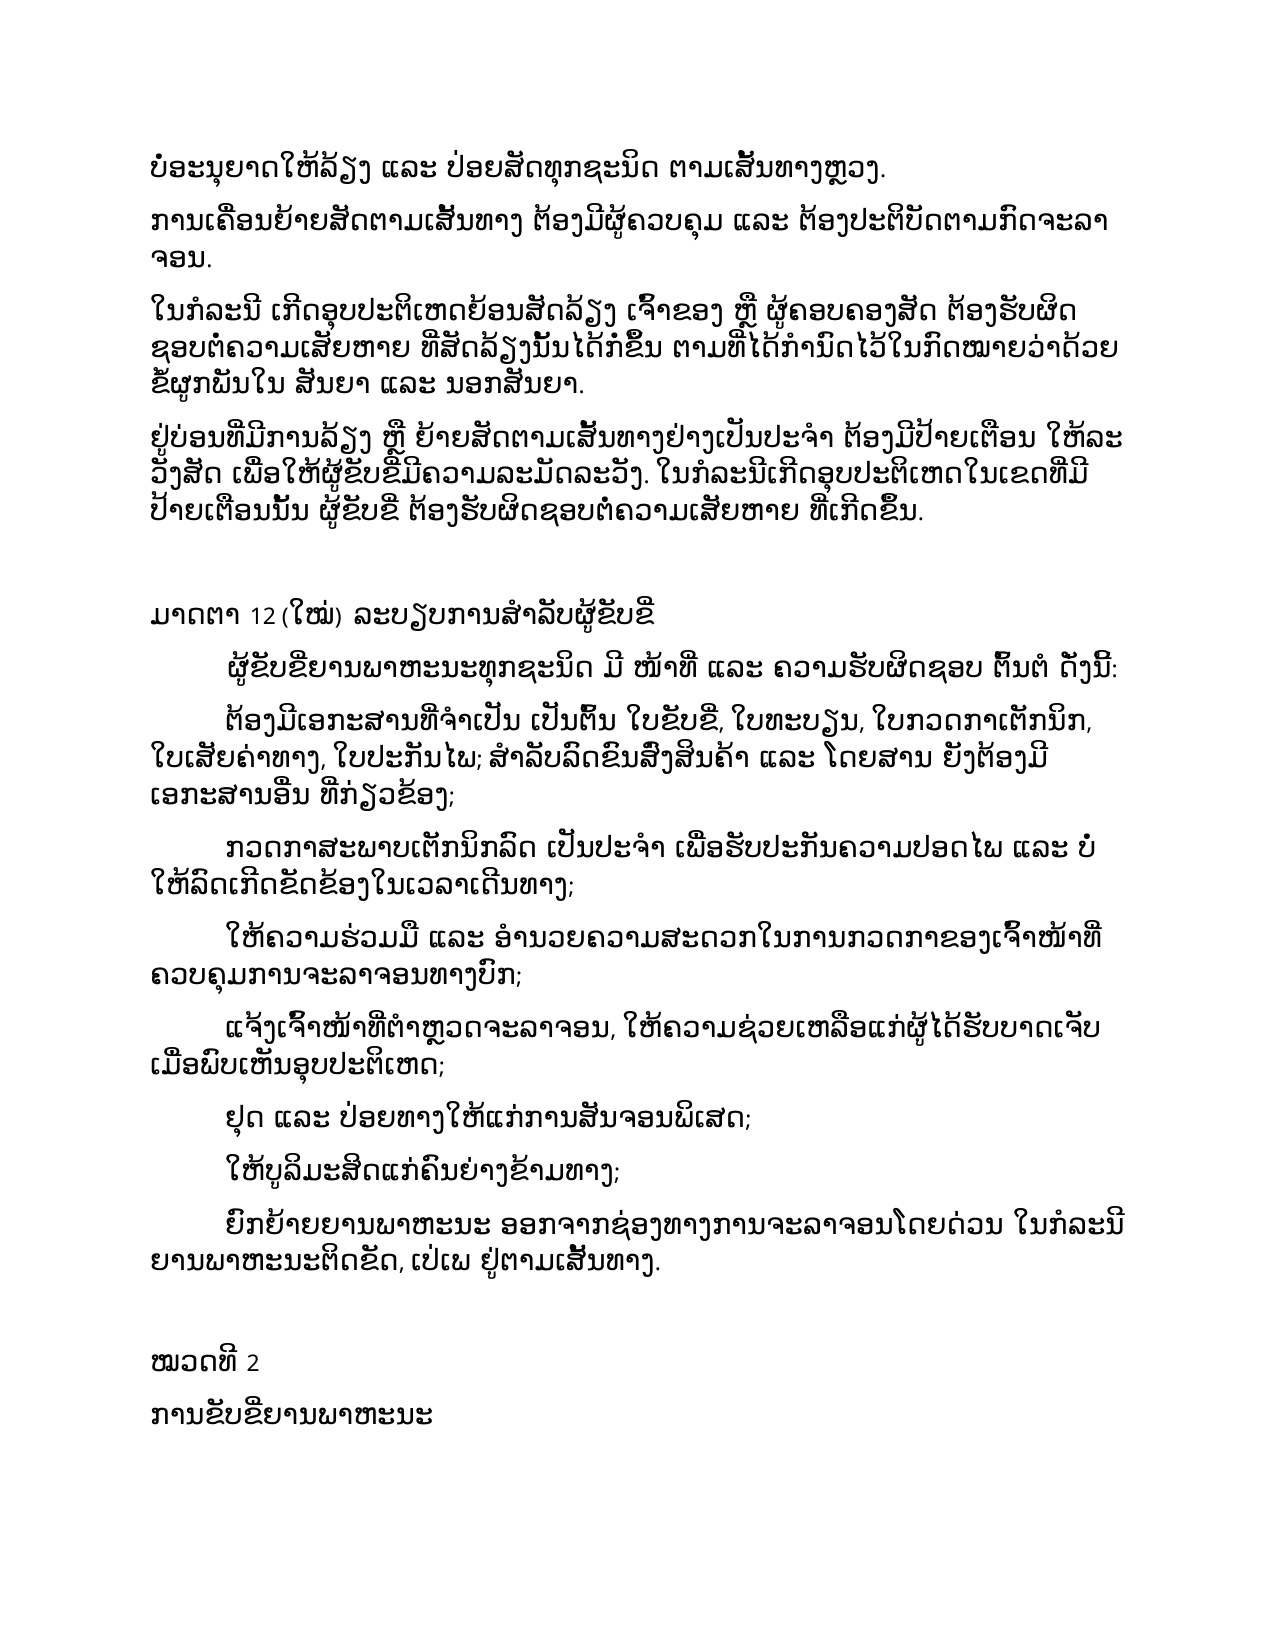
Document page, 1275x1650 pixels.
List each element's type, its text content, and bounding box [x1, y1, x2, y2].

text ກວດກາສະພາບເຕັກນິກລົດ ເປັນປະຈໍາ ເພື່ອຮັບປະກັນຄວາມປອດໄພ ແລະ ບໍ່ ໃຫ້ລົດເກີດຂັດຂ້ອງໃນເວລາເດີນທາງ; [150, 830, 1125, 901]
text ຢຸດ ແລະ ປ່ອຍທາງໃຫ້ແກ່ການສັນຈອນພິເສດ; [150, 1100, 1125, 1134]
text ຢູ່ບ່ອນທີ່ມີການລ້ຽງ ຫຼື ຍ້າຍສັດຕາມເສັ້ນທາງຢ່າງເປັນປະຈໍາ ຕ້ອງມີປ້າຍເຕືອນ ໃຫ້ລະ ວັງສັດ ເພື່ອໃຫ້ຜູ້ຂັບຂີ່ມີຄວາມລະມັດລະວັງ. ໃນກໍລະນີເກີດອຸບປະຕິເຫດໃນເຂດທີ່ມີປ້າຍເຕືອນນັ້ນ ຜູ້ຂັບຂີ່ ຕ້ອງຮັບຜິດຊອບຕໍ່ຄວາມເສັຍຫາຍ ທີ່ເກີດຂຶ້ນ. [150, 420, 1125, 527]
text ໝວດທີ 2 [150, 1344, 1125, 1378]
text ແຈ້ງເຈົ້າໜ້າທີ່ຕໍາຫຼວດຈະລາຈອນ, ໃຫ້ຄວາມຊ່ວຍເຫລືອແກ່ຜູ້ໄດ້ຮັບບາດເຈັບ ເມື່ອພົບເຫັນອຸບປະຕິເຫດ; [150, 1010, 1125, 1081]
text ບໍ່ອະນຸຍາດໃຫ້ລ້ຽງ ແລະ ປ່ອຍສັດທຸກຊະນິດ ຕາມເສັ້ນທາງຫຼວງ. [150, 150, 1125, 184]
text ໃນກໍລະນີ ເກີດອຸບປະຕິເຫດຍ້ອນສັດລ້ຽງ ເຈົ້າຂອງ ຫຼື ຜູ້ຄອບຄອງສັດ ຕ້ອງຮັບຜິດ ຊອບຕໍ່ຄວາມເສັຍຫາຍ ທີ່ສັດລ້ຽງນັ້ນໄດ້ກໍ່ຂຶ້ນ ຕາມທີ່ໄດ້ກຳນົດໄວ້ໃນກົດໝາຍວ່າດ້ວຍ ຂໍ້ຜູກພັນໃນ ສັນຍາ ແລະ ນອກສັນຍາ. [150, 293, 1125, 401]
text ການຂັບຂີ່ຍານພາຫະນະ [150, 1397, 1125, 1431]
text ໃຫ້ບູລິມະສິດແກ່ຄົນຍ່າງຂ້າມທາງ; [150, 1154, 1125, 1188]
text ຕ້ອງມີເອກະສານທີ່ຈໍາເປັນ ເປັນຕົ້ນ ໃບຂັບຂີ່, ໃບທະບຽນ, ໃບກວດກາເຕັກນິກ, ໃບເສັຍຄ່າທາງ, ໃບປະກັນໄພ; ສໍາລັບລົດຂົນສົ່ງສິນຄ້າ ແລະ ໂດຍສານ ຍັງຕ້ອງມີເອກະສານອື່ນ ທີ່ກ່ຽວຂ້ອງ; [150, 704, 1125, 811]
text ຍົກຍ້າຍຍານພາຫະນະ ອອກຈາກຊ່ອງທາງການຈະລາຈອນໂດຍດ່ວນ ໃນກໍລະນີຍານພາຫະນະຕິດຂັດ, ເປ່ເພ ຢູ່ຕາມເສັ້ນທາງ. [150, 1207, 1125, 1278]
text ໃຫ້ຄວາມຮ່ວມມື ແລະ ອໍານວຍຄວາມສະດວກໃນການກວດກາຂອງເຈົ້າໜ້າທີ່ ຄວບຄຸມການຈະລາຈອນທາງບົກ; [150, 920, 1125, 991]
text ຜູ້ຂັບຂີ່ຍານພາຫະນະທຸກຊະນິດ ມີ ໜ້າທີ່ ແລະ ຄວາມຮັບຜິດຊອບ ຕົ້ນຕໍ ດັ່ງນີ້: [150, 650, 1125, 684]
text ການເຄື່ອນຍ້າຍສັດຕາມເສັ້ນທາງ ຕ້ອງມີຜູ້ຄວບຄຸມ ແລະ ຕ້ອງປະຕິບັດຕາມກົດຈະລາ ຈອນ. [150, 203, 1125, 274]
text ມາດຕາ 12 (ໃໝ່) ລະບຽບການສໍາລັບຜູ້ຂັບຂີ່ [150, 597, 1125, 631]
